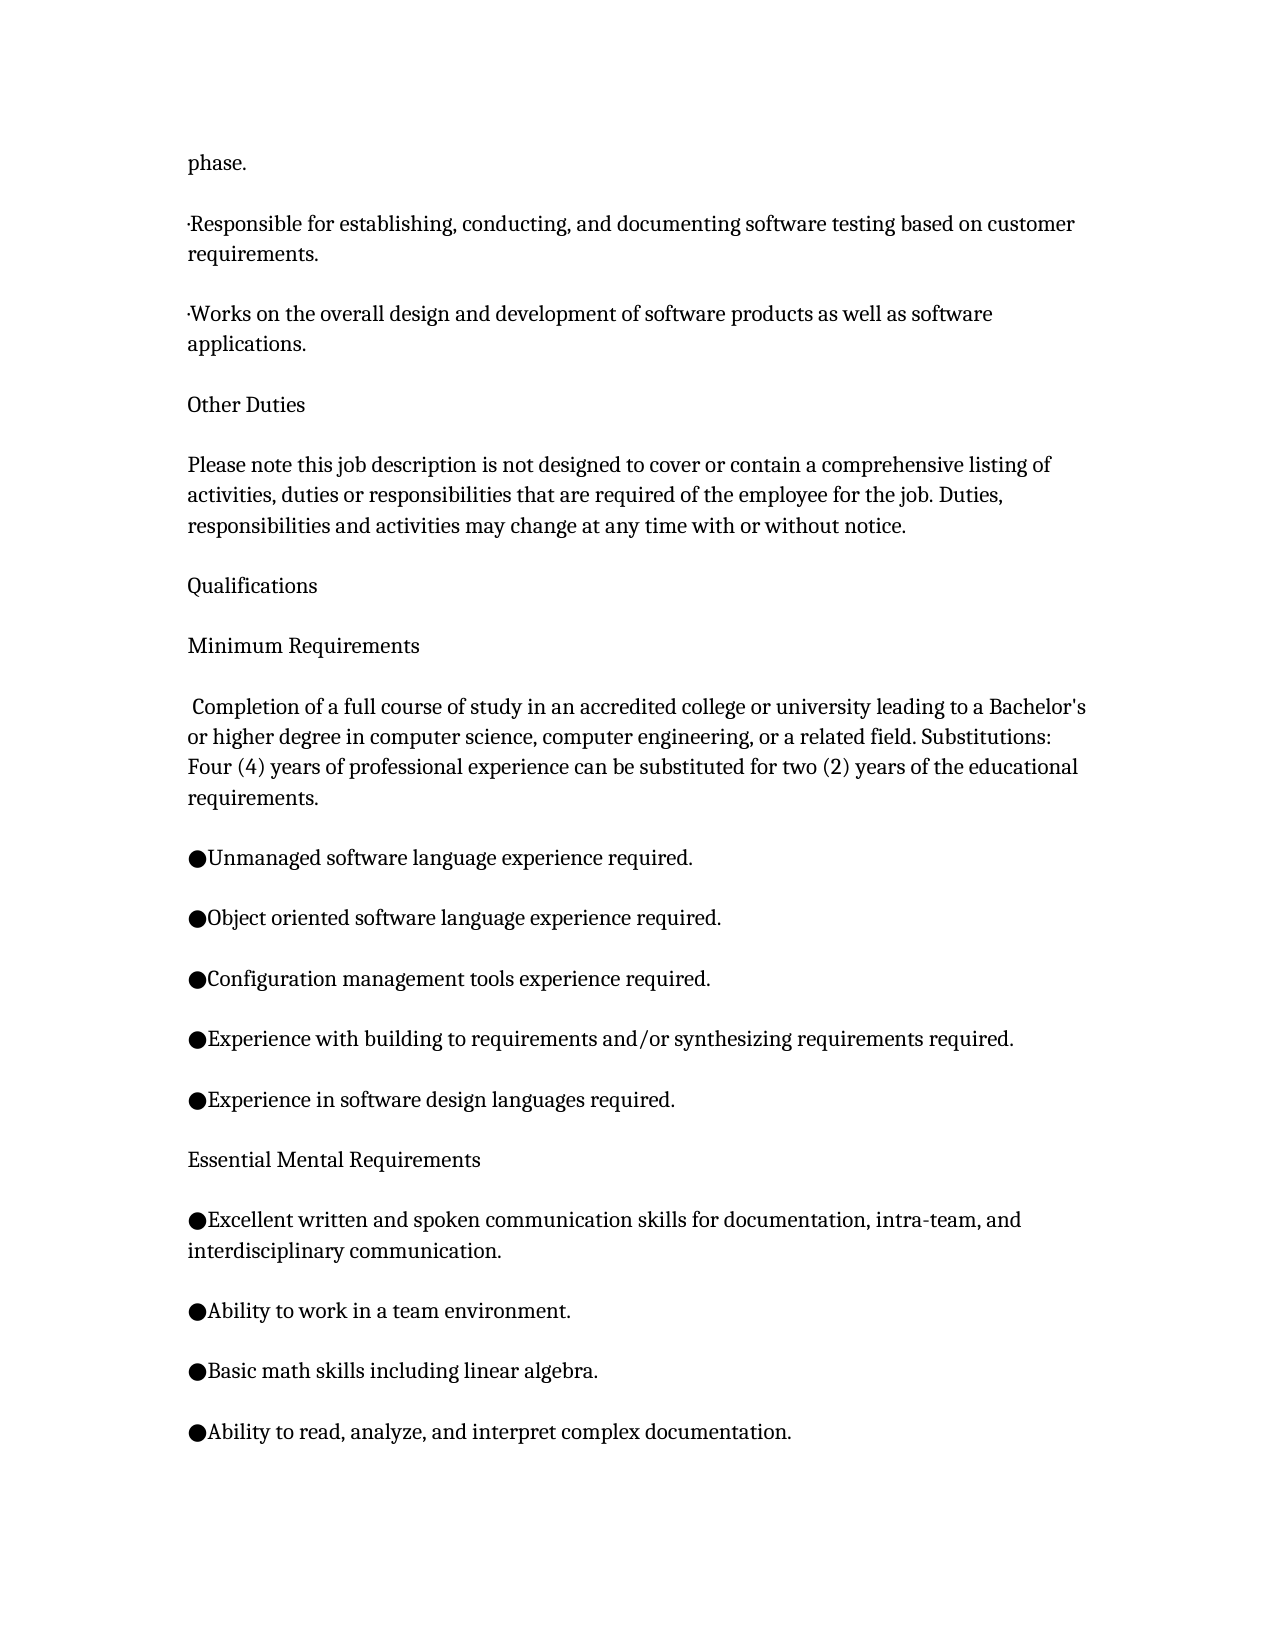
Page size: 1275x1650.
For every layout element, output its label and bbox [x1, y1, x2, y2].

text [187, 150, 1087, 1475]
